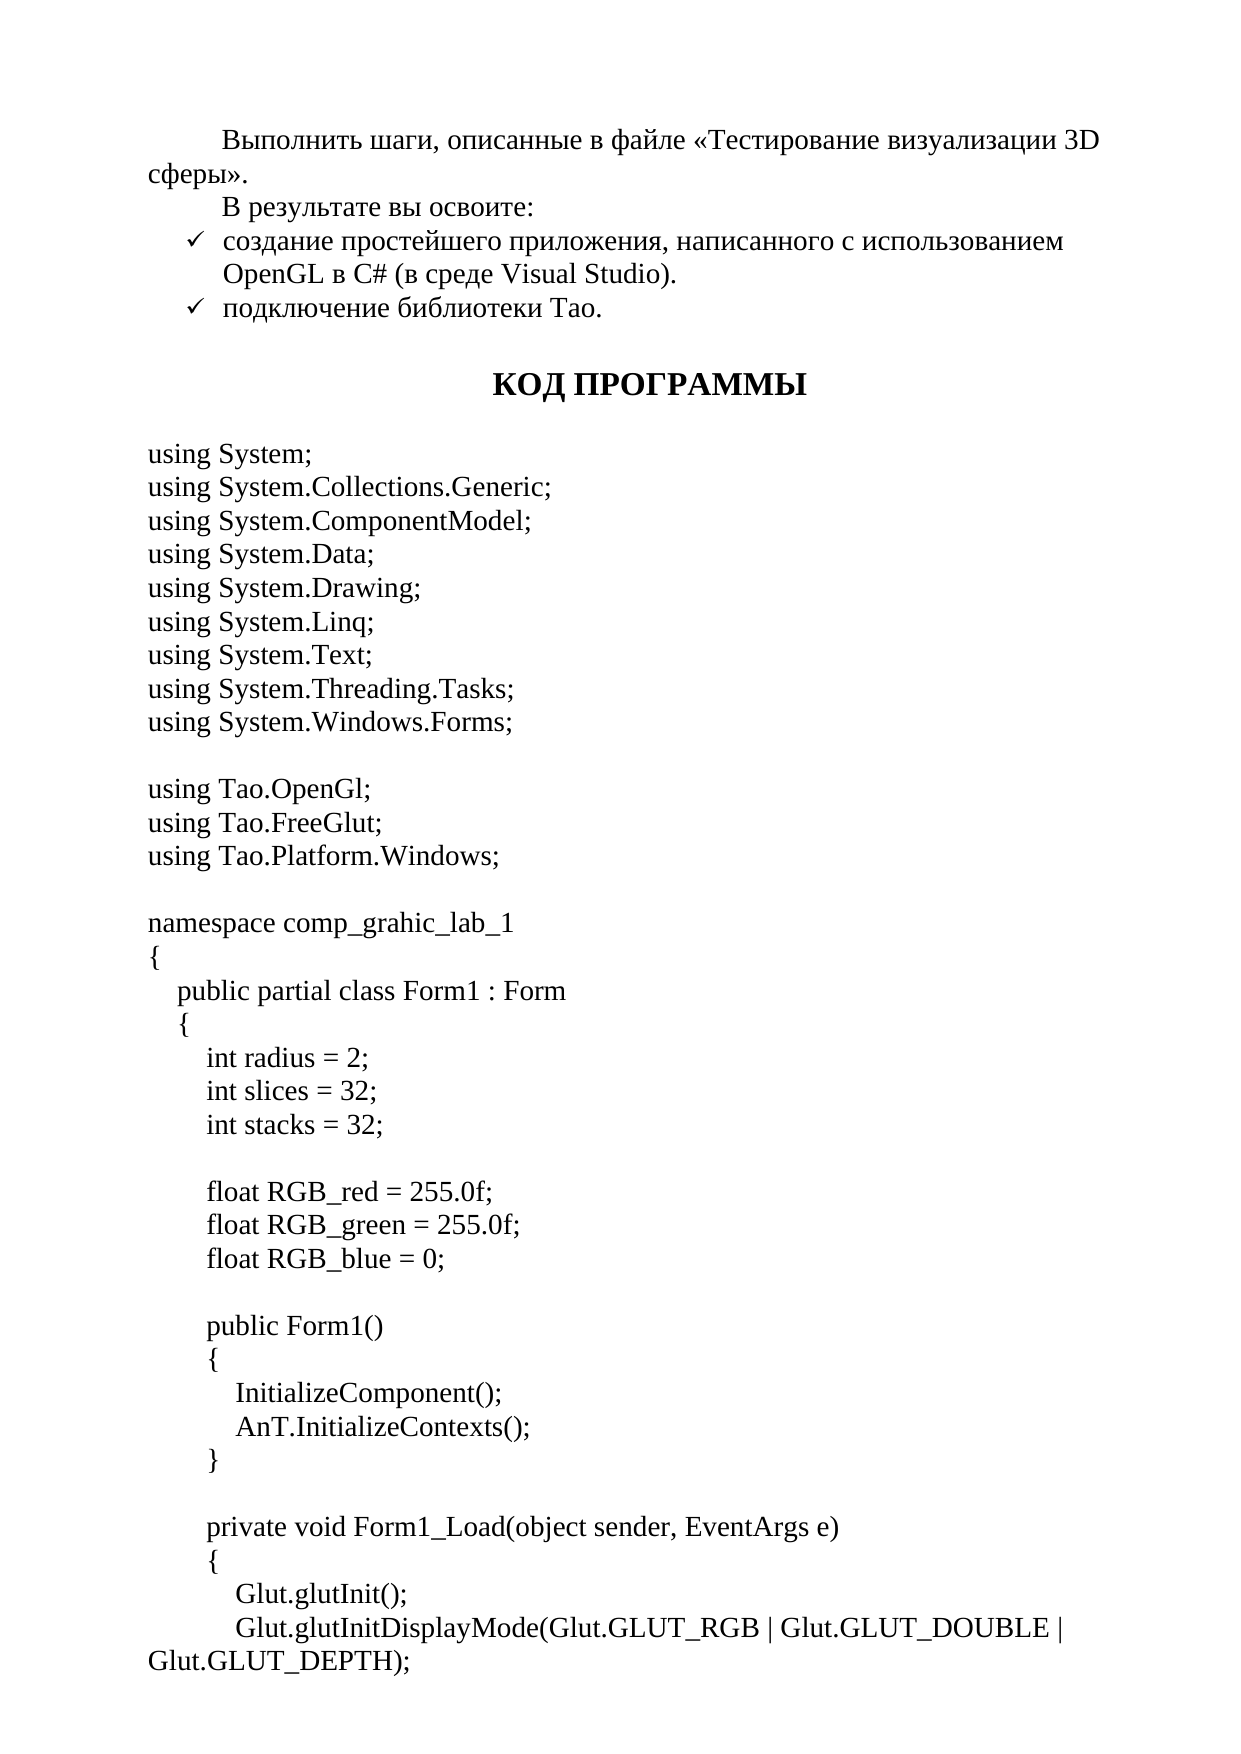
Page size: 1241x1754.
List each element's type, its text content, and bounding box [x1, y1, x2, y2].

text float RGB_blue = 0; [148, 1241, 1152, 1274]
text using Tao.OpenGl; [148, 771, 1152, 805]
text using System.Drawing; [148, 570, 1152, 604]
text using System.Data; [148, 537, 1152, 570]
text Glut.glutInit(); [148, 1576, 1152, 1610]
text using System.Collections.Generic; [148, 469, 1152, 503]
text { [148, 1342, 1152, 1375]
text using System.Linq; [148, 604, 1152, 637]
text namespace comp_grahic_lab_1 [148, 906, 1152, 939]
text private void Form1_Load(object sender, EventArgs e) [148, 1509, 1152, 1543]
text using System.ComponentModel; [148, 503, 1152, 537]
text { [148, 1006, 1152, 1040]
text В результате вы освоите: [148, 189, 1152, 223]
text using Tao.Platform.Windows; [148, 838, 1152, 872]
text float RGB_red = 255.0f; [148, 1174, 1152, 1207]
text public partial class Form1 : Form [148, 973, 1152, 1006]
text using System; [148, 436, 1152, 469]
text using System.Text; [148, 637, 1152, 671]
text Glut.glutInitDisplayMode(Glut.GLUT_RGB | Glut.GLUT_DOUBLE | Glut.GLUT_DEPTH); [148, 1610, 1152, 1677]
list подключение библиотеки Tao. [185, 290, 1152, 323]
text float RGB_green = 255.0f; [148, 1207, 1152, 1241]
text } [148, 1442, 1152, 1476]
text using Tao.FreeGlut; [148, 805, 1152, 838]
text public Form1() [148, 1308, 1152, 1342]
text InitializeComponent(); [148, 1375, 1152, 1409]
text using System.Windows.Forms; [148, 704, 1152, 738]
list создание простейшего приложения, написанного с использованием OpenGL в C# (в среде Visual Studio). [185, 223, 1152, 290]
text { [148, 1543, 1152, 1576]
text int radius = 2; [148, 1040, 1152, 1073]
text int slices = 32; [148, 1073, 1152, 1107]
text КОД ПРОГРАММЫ [148, 364, 1152, 402]
text int stacks = 32; [148, 1107, 1152, 1140]
text using System.Threading.Tasks; [148, 671, 1152, 704]
text Выполнить шаги, описанные в файле «Тестирование визуализации 3D сферы». [148, 122, 1152, 189]
text { [148, 939, 1152, 973]
text AnT.InitializeContexts(); [148, 1409, 1152, 1442]
